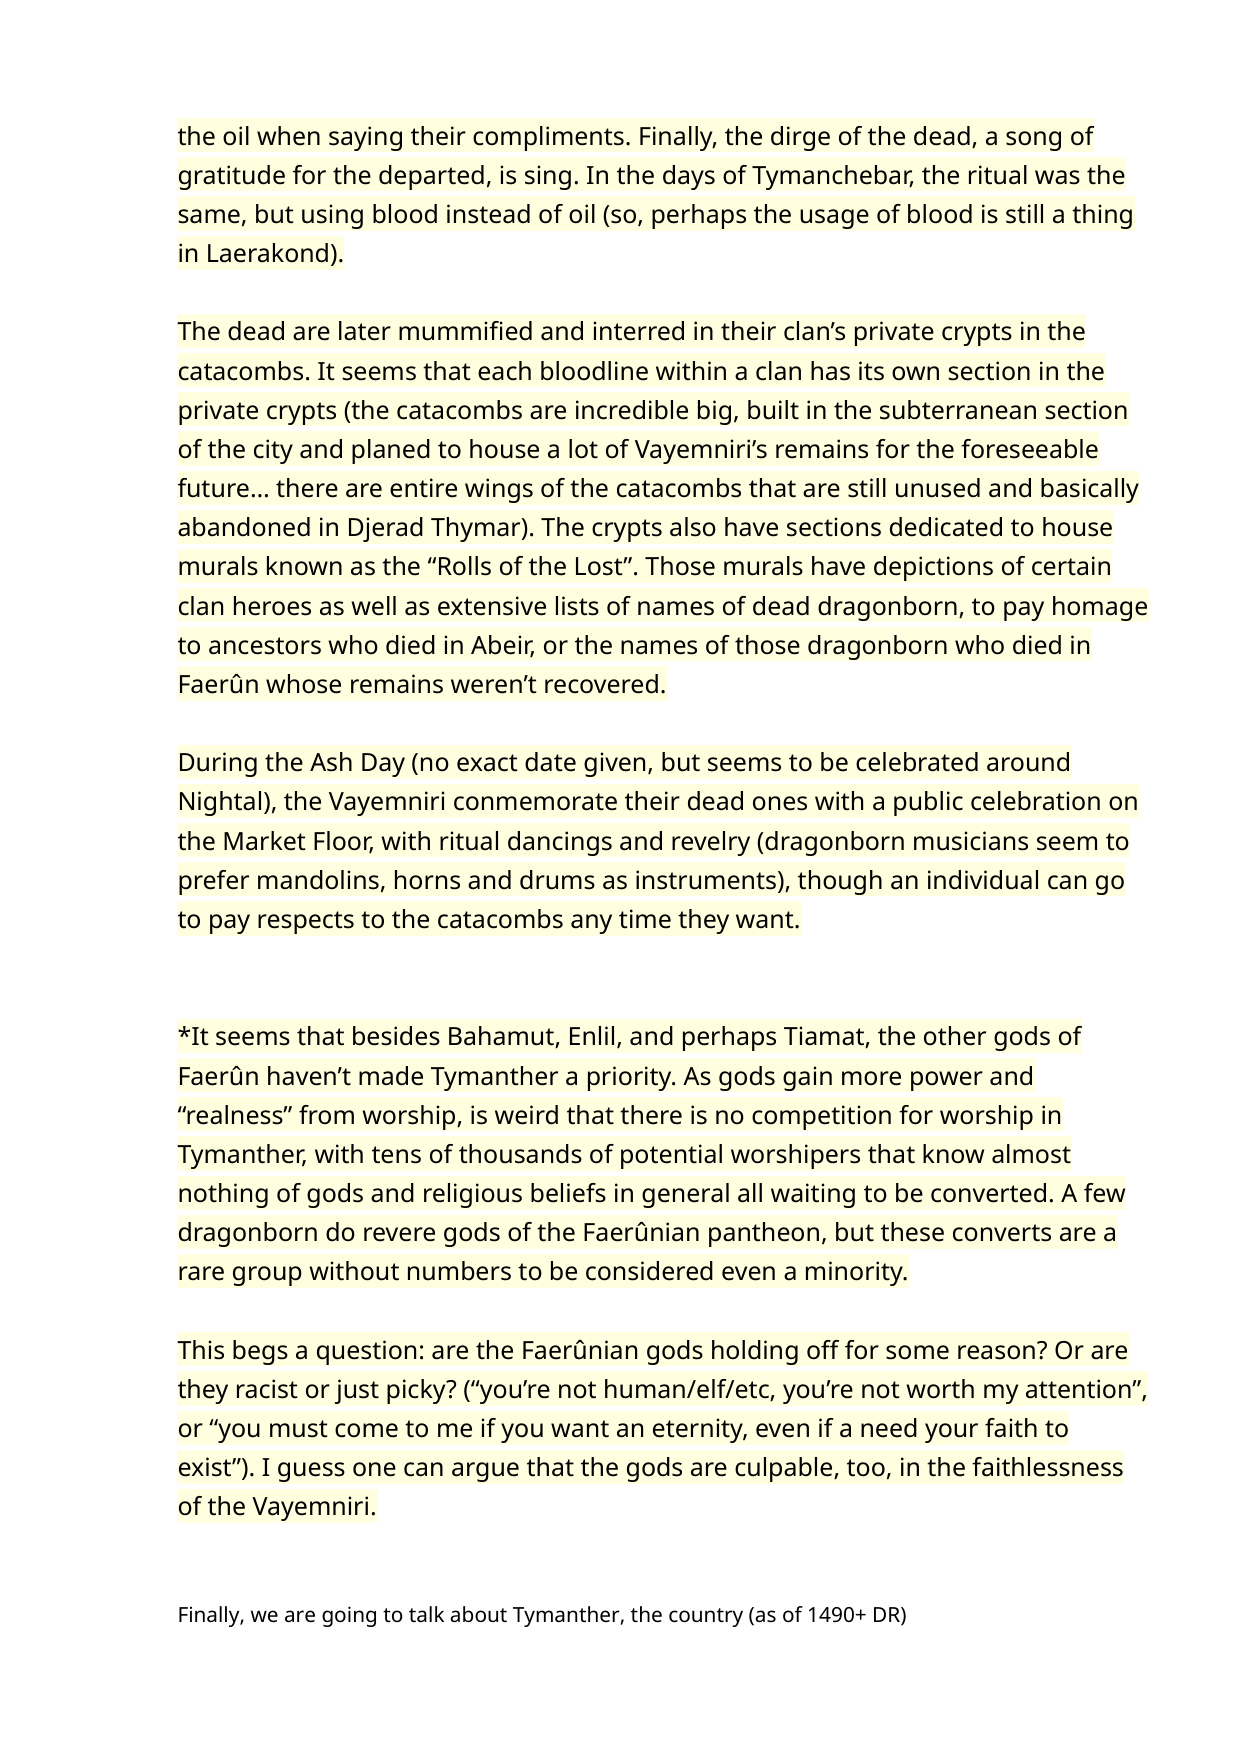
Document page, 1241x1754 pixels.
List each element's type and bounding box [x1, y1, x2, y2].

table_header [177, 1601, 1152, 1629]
text [177, 118, 1152, 1523]
